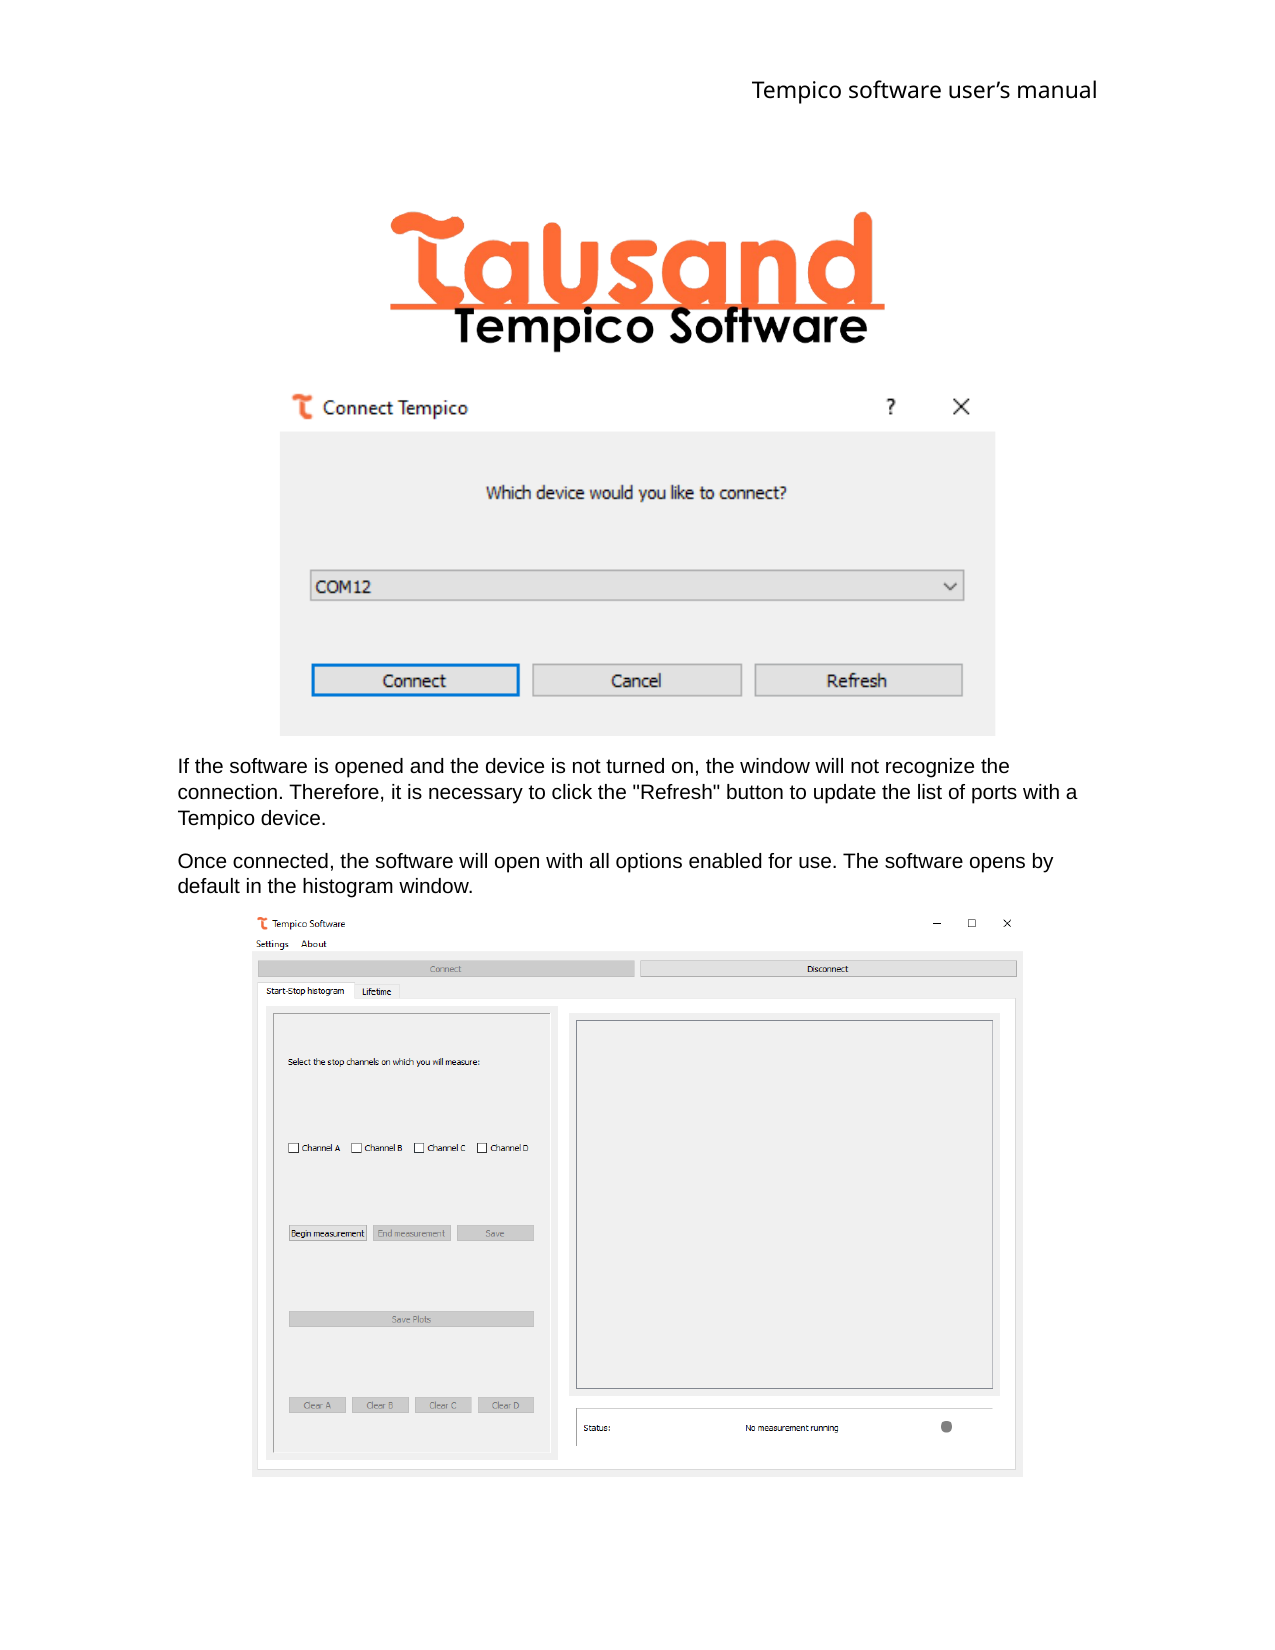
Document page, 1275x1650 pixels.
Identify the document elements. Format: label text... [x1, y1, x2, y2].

text Once connected, the software will open with all options enabled for use. The software opens by default in the histogram window. [177, 848, 1098, 898]
picture [279, 388, 996, 736]
picture [390, 147, 885, 369]
text If the software is opened and the device is not turned on, the window will not recognize the connection. Therefore, it is necessary to click the "Refresh" button to update the list of ports with a Tempico device. [177, 754, 1098, 830]
picture [252, 916, 1023, 1477]
